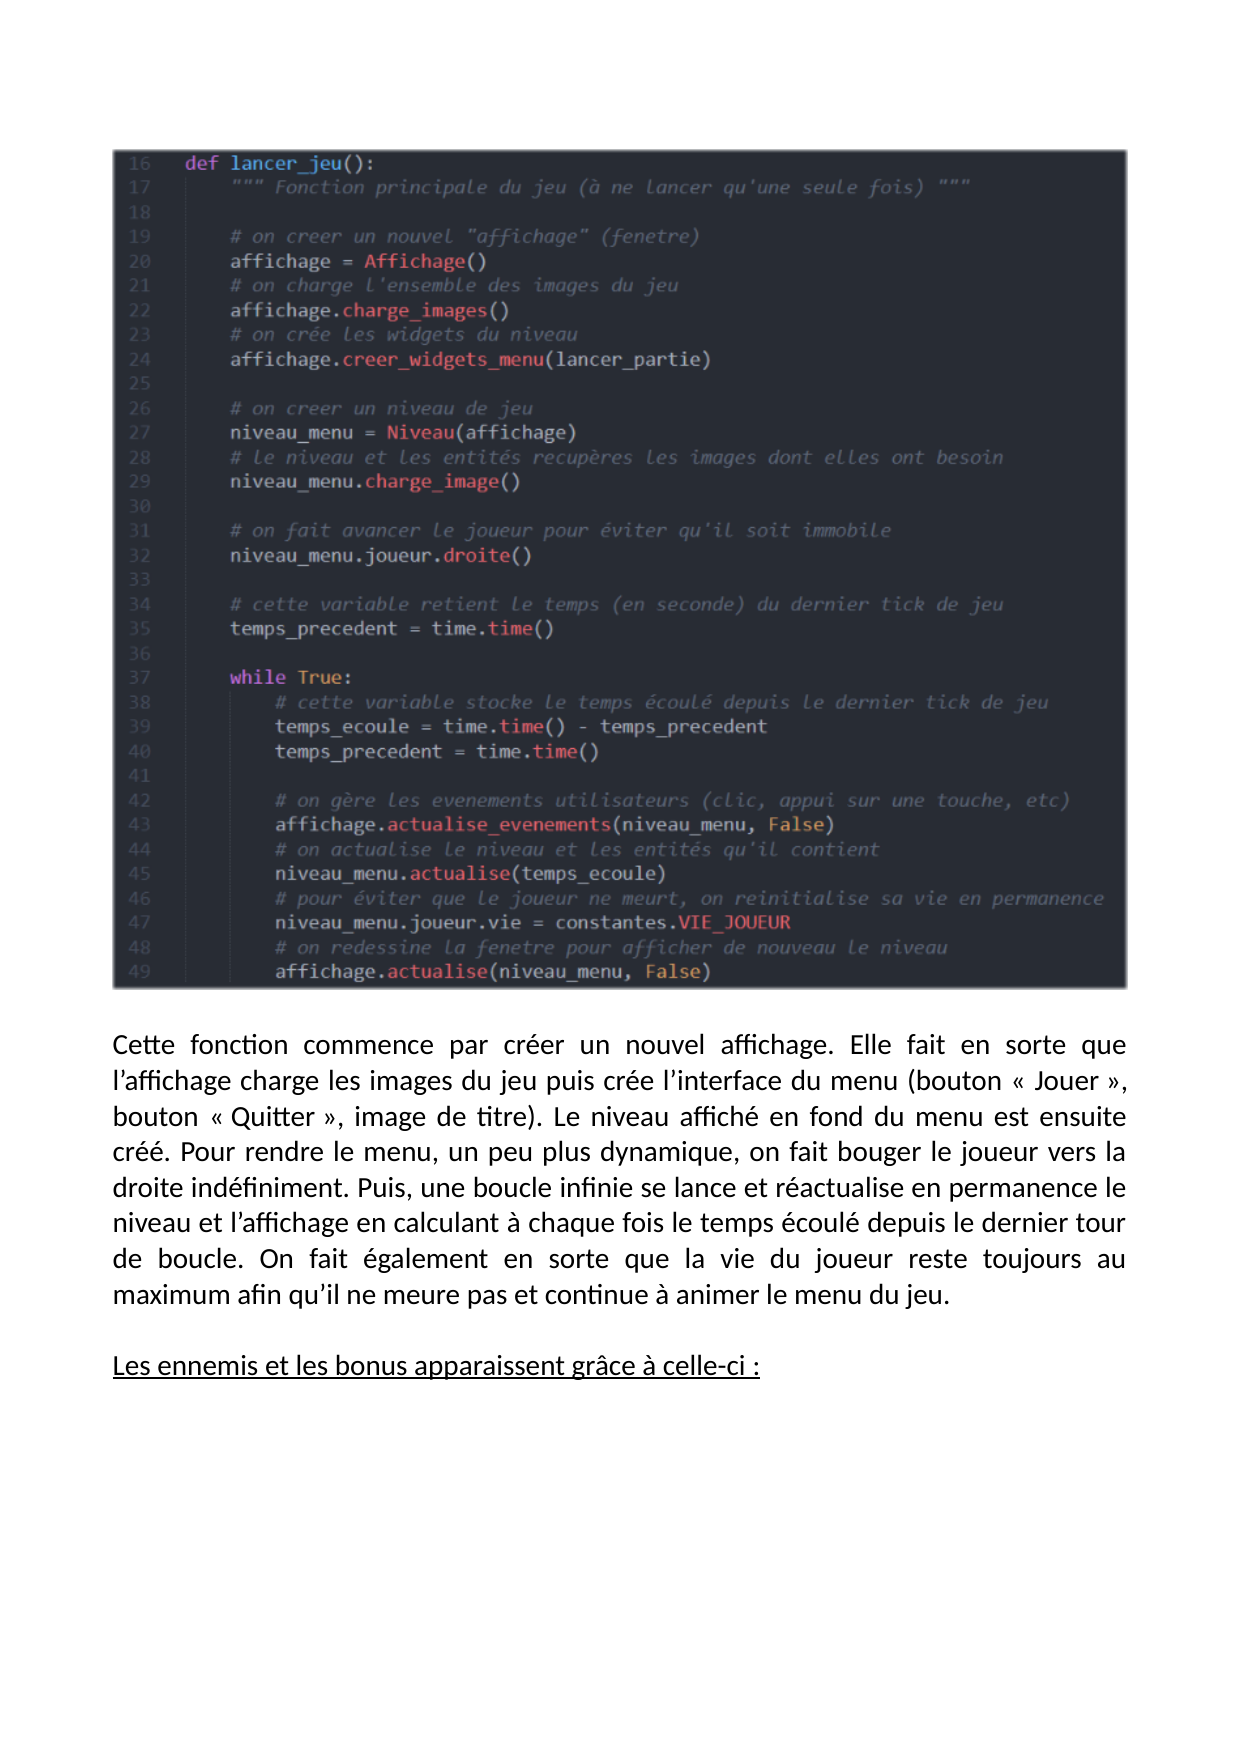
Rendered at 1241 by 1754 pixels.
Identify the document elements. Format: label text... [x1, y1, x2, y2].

text Les ennemis et les bonus apparaissent grâce à celle-ci : [112, 1347, 1128, 1383]
picture [115, 152, 1124, 986]
text Cette fonction commence par créer un nouvel affichage. Elle fait en sorte que l’affichage charge les images du jeu puis crée l’interface du menu (bouton « Jouer », bouton « Quitter », image de titre). Le niveau affiché en fond du menu est ensuite créé. Pour rendre le menu, un peu plus dynamique, on fait bouger le joueur vers la droite indéfiniment. Puis, une boucle infinie se lance et réactualise en permanence le niveau et l’affichage en calculant à chaque fois le temps écoulé depuis le dernier tour de boucle. On fait également en sorte que la vie du joueur reste toujours au maximum afin qu’il ne meure pas et continue à animer le menu du jeu. [112, 1026, 1128, 1311]
